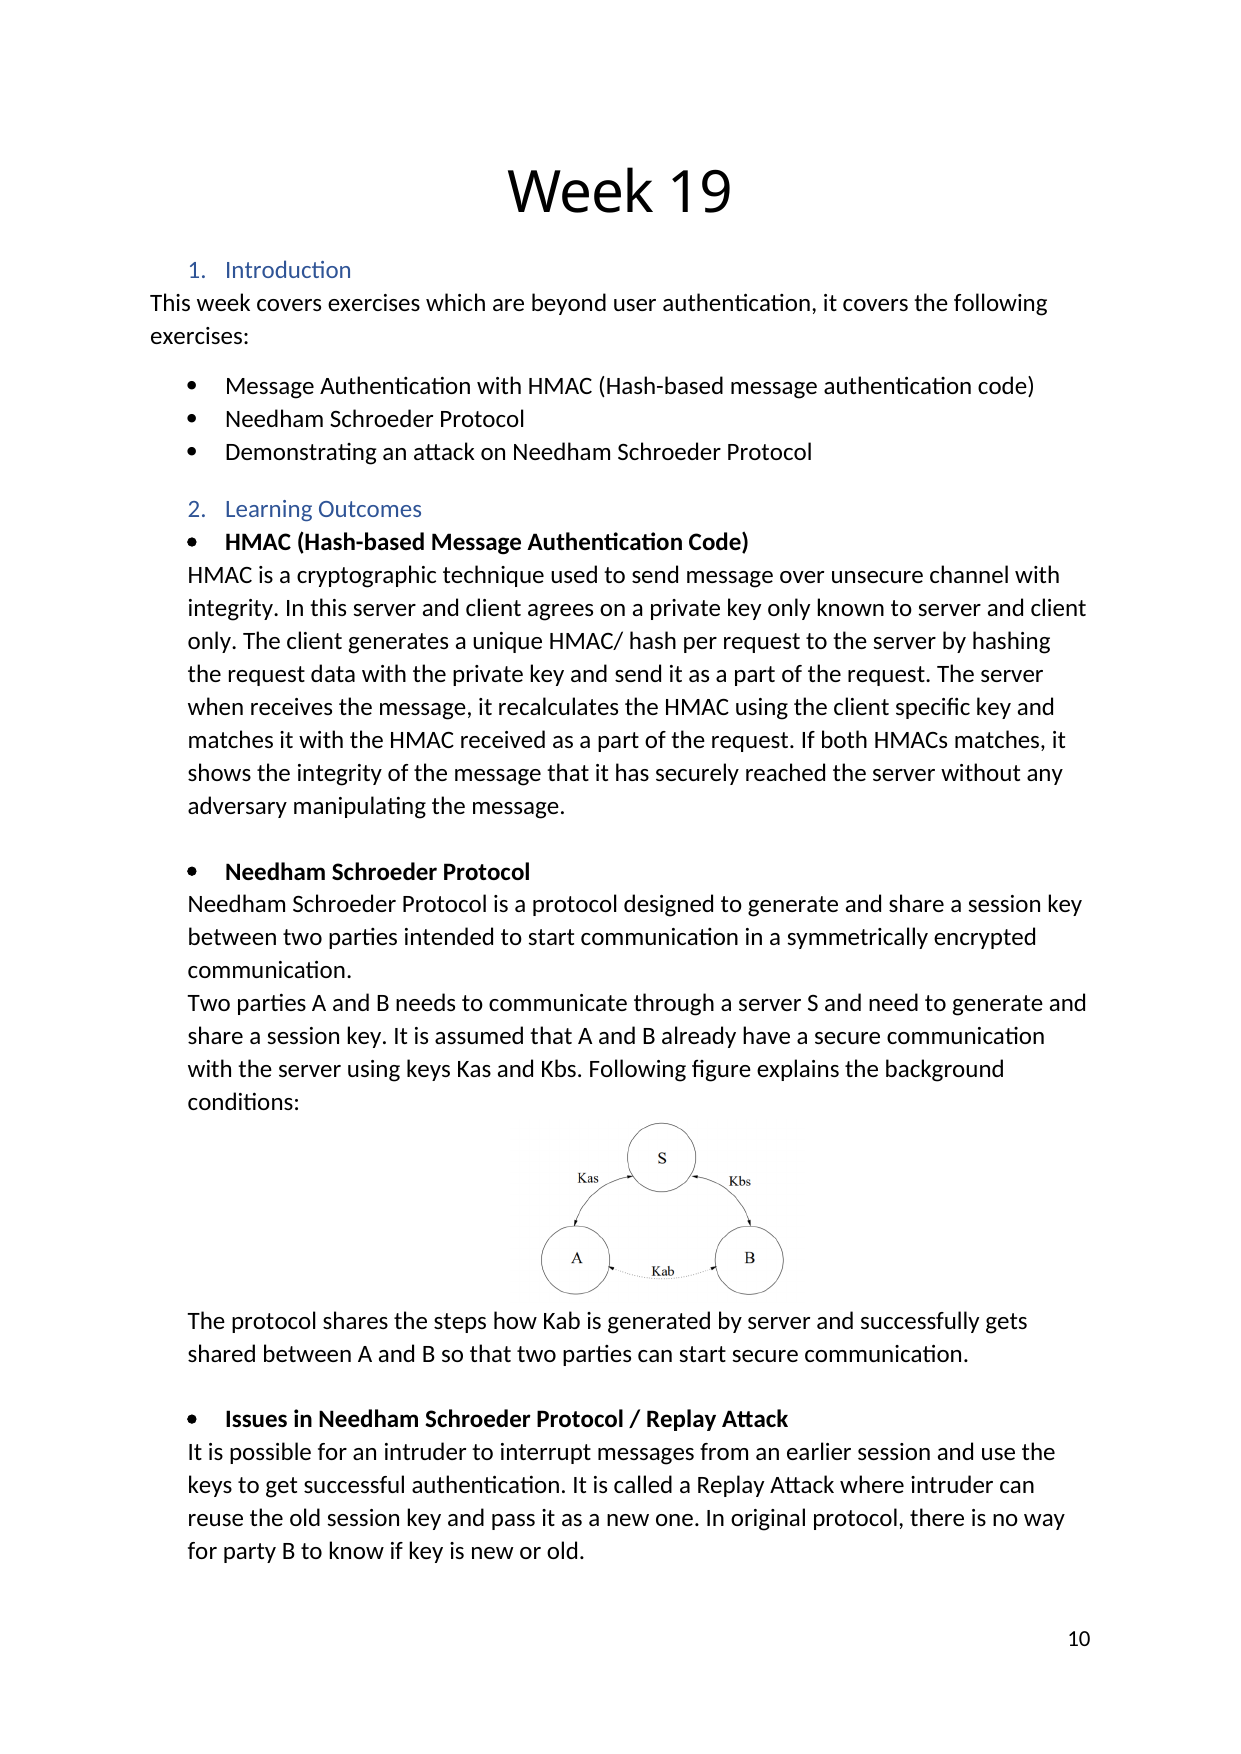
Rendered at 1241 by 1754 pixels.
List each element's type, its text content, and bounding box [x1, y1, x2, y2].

list Two parties A and B needs to communicate through a server S and need to generate and share a session key. It is assumed that A and B already have a secure communication with the server using keys Kas and Kbs. Following figure explains the background conditions: [187, 987, 1090, 1117]
list HMAC is a cryptographic technique used to send message over unsecure channel with integrity. In this server and client agrees on a private key only known to server and client only. The client generates a unique HMAC/ hash per request to the server by hashing the request data with the private key and send it as a part of the request. The server when receives the message, it recalculates the HMAC using the client specific key and matches it with the HMAC received as a part of the request. If both HMACs matches, it shows the integrity of the message that it has securely reached the server without any adversary manipulating the message. [187, 559, 1090, 820]
list HMAC (Hash-based Message Authentication Code) [187, 527, 1090, 557]
subtitle Introduction [187, 254, 1090, 285]
list Issues in Needham Schroeder Protocol / Replay Attack [187, 1403, 1090, 1434]
list Needham Schroeder Protocol [187, 856, 1090, 886]
list Demonstrating an attack on Needham Schroeder Protocol [187, 436, 1090, 466]
list It is possible for an intruder to interrupt messages from an earlier session and use the keys to get successful authentication. It is called a Replay Attack where intruder can reuse the old session key and pass it as a new one. In original protocol, there is no way for party B to know if key is new or old. [187, 1436, 1090, 1566]
list Message Authentication with HMAC (Hash-based message authentication code) [187, 370, 1090, 400]
title Week 19 [150, 150, 1090, 229]
picture [510, 1119, 805, 1303]
list Needham Schroeder Protocol is a protocol designed to generate and share a session key between two parties intended to start communication in a symmetrically encrypted communication. [187, 889, 1090, 985]
subtitle Learning Outcomes [187, 494, 1090, 524]
list The protocol shares the steps how Kab is generated by server and successfully gets shared between A and B so that two parties can start secure communication. [187, 1305, 1090, 1368]
list Needham Schroeder Protocol [187, 403, 1090, 433]
text This week covers exercises which are beyond user authentication, it covers the following exercises: [150, 287, 1090, 351]
